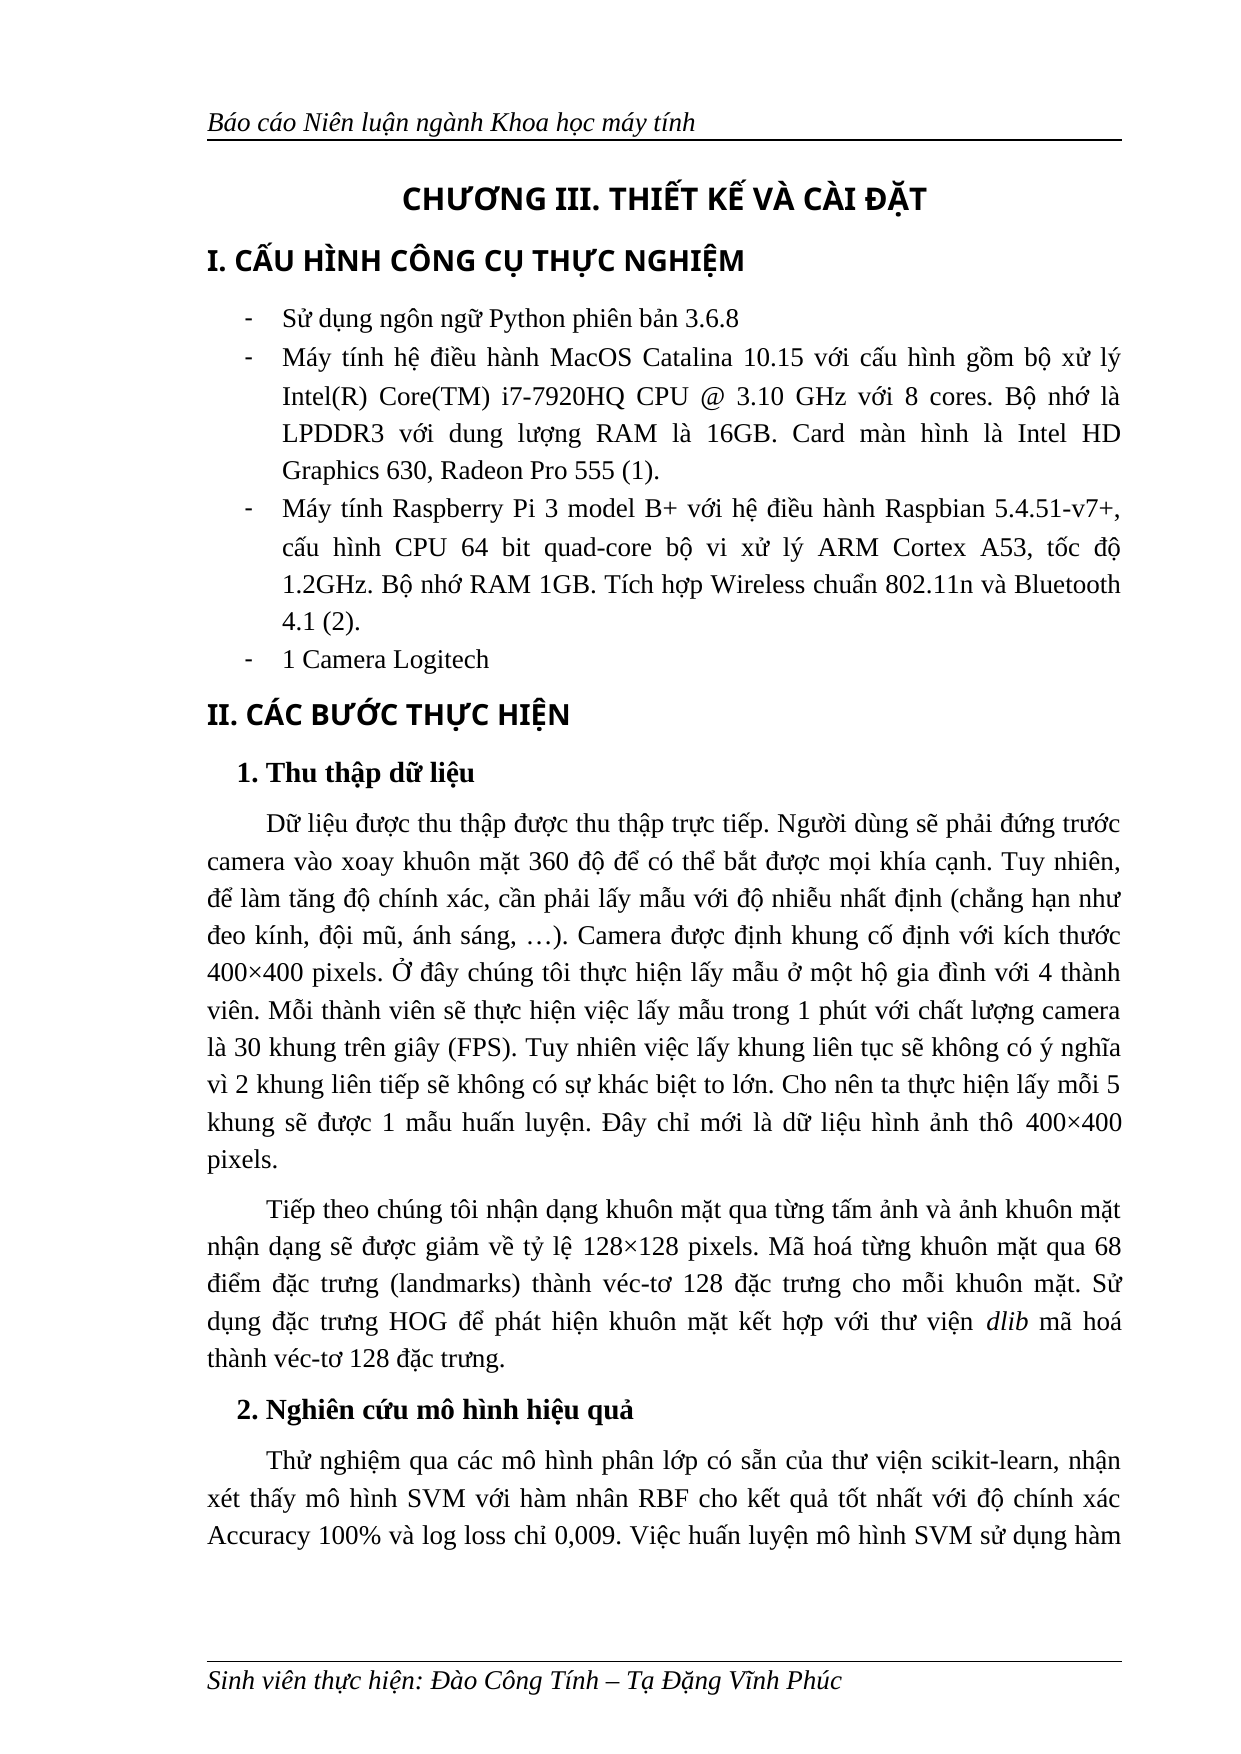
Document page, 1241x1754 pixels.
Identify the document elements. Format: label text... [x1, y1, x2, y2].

subtitle Thu thập dữ liệu [236, 755, 1122, 788]
subtitle CÁC BƯỚC THỰC HIỆN [207, 694, 1122, 734]
list Sử dụng ngôn ngữ Python phiên bản 3.6.8 [244, 301, 1122, 334]
list Máy tính hệ điều hành MacOS Catalina 10.15 với cấu hình gồm bộ xử lý Intel(R) Core(TM) i7-7920HQ CPU @ 3.10 GHz với 8 cores. Bộ nhớ là LPDDR3 với dung lượng RAM là 16GB. Card màn hình là Intel HD Graphics 630, Radeon Pro 555 (1). [244, 340, 1122, 485]
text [207, 1444, 1122, 1550]
list Máy tính Raspberry Pi 3 model B+ với hệ điều hành Raspbian 5.4.51-v7+, cấu hình CPU 64 bit quad-core bộ vi xử lý ARM Cortex A53, tốc độ 1.2GHz. Bộ nhớ RAM 1GB. Tích hợp Wireless chuẩn 802.11n và Bluetooth 4.1 (2). [244, 491, 1122, 636]
subtitle CẤU HÌNH CÔNG CỤ THỰC NGHIỆM [207, 241, 1122, 280]
list 1 Camera Logitech [244, 642, 1122, 676]
subtitle Nghiên cứu mô hình hiệu quả [236, 1392, 1122, 1425]
text Dữ liệu được thu thập được thu thập trực tiếp. Người dùng sẽ phải đứng trước camera vào xoay khuôn mặt 360 độ để có thể bắt được mọi khía cạnh. Tuy nhiên, để làm tăng độ chính xác, cần phải lấy mẫu với độ nhiễu nhất định (chẳng hạn như đeo kính, đội mũ, ánh sáng, …). Camera được định khung cố định với kích thước 400×400 pixels. Ở đây chúng tôi thực hiện lấy mẫu ở một hộ gia đình với 4 thành viên. Mỗi thành viên sẽ thực hiện việc lấy mẫu trong 1 phút với chất lượng camera là 30 khung trên giây (FPS). Tuy nhiên việc lấy khung liên tục sẽ không có ý nghĩa vì 2 khung liên tiếp sẽ không có sự khác biệt to lớn. Cho nên ta thực hiện lấy mỗi 5 khung sẽ được 1 mẫu huấn luyện. Đây chỉ mới là dữ liệu hình ảnh thô 400×400 pixels. [207, 807, 1122, 1174]
subtitle THIẾT KẾ VÀ CÀI ĐẶT [207, 177, 1122, 220]
text Tiếp theo chúng tôi nhận dạng khuôn mặt qua từng tấm ảnh và ảnh khuôn mặt nhận dạng sẽ được giảm về tỷ lệ 128×128 pixels. Mã hoá từng khuôn mặt qua 68 điểm đặc trưng (landmarks) thành véc-tơ 128 đặc trưng cho mỗi khuôn mặt. Sử dụng đặc trưng HOG để phát hiện khuôn mặt kết hợp với thư viện dlib mã hoá thành véc-tơ 128 đặc trưng. [207, 1193, 1122, 1373]
